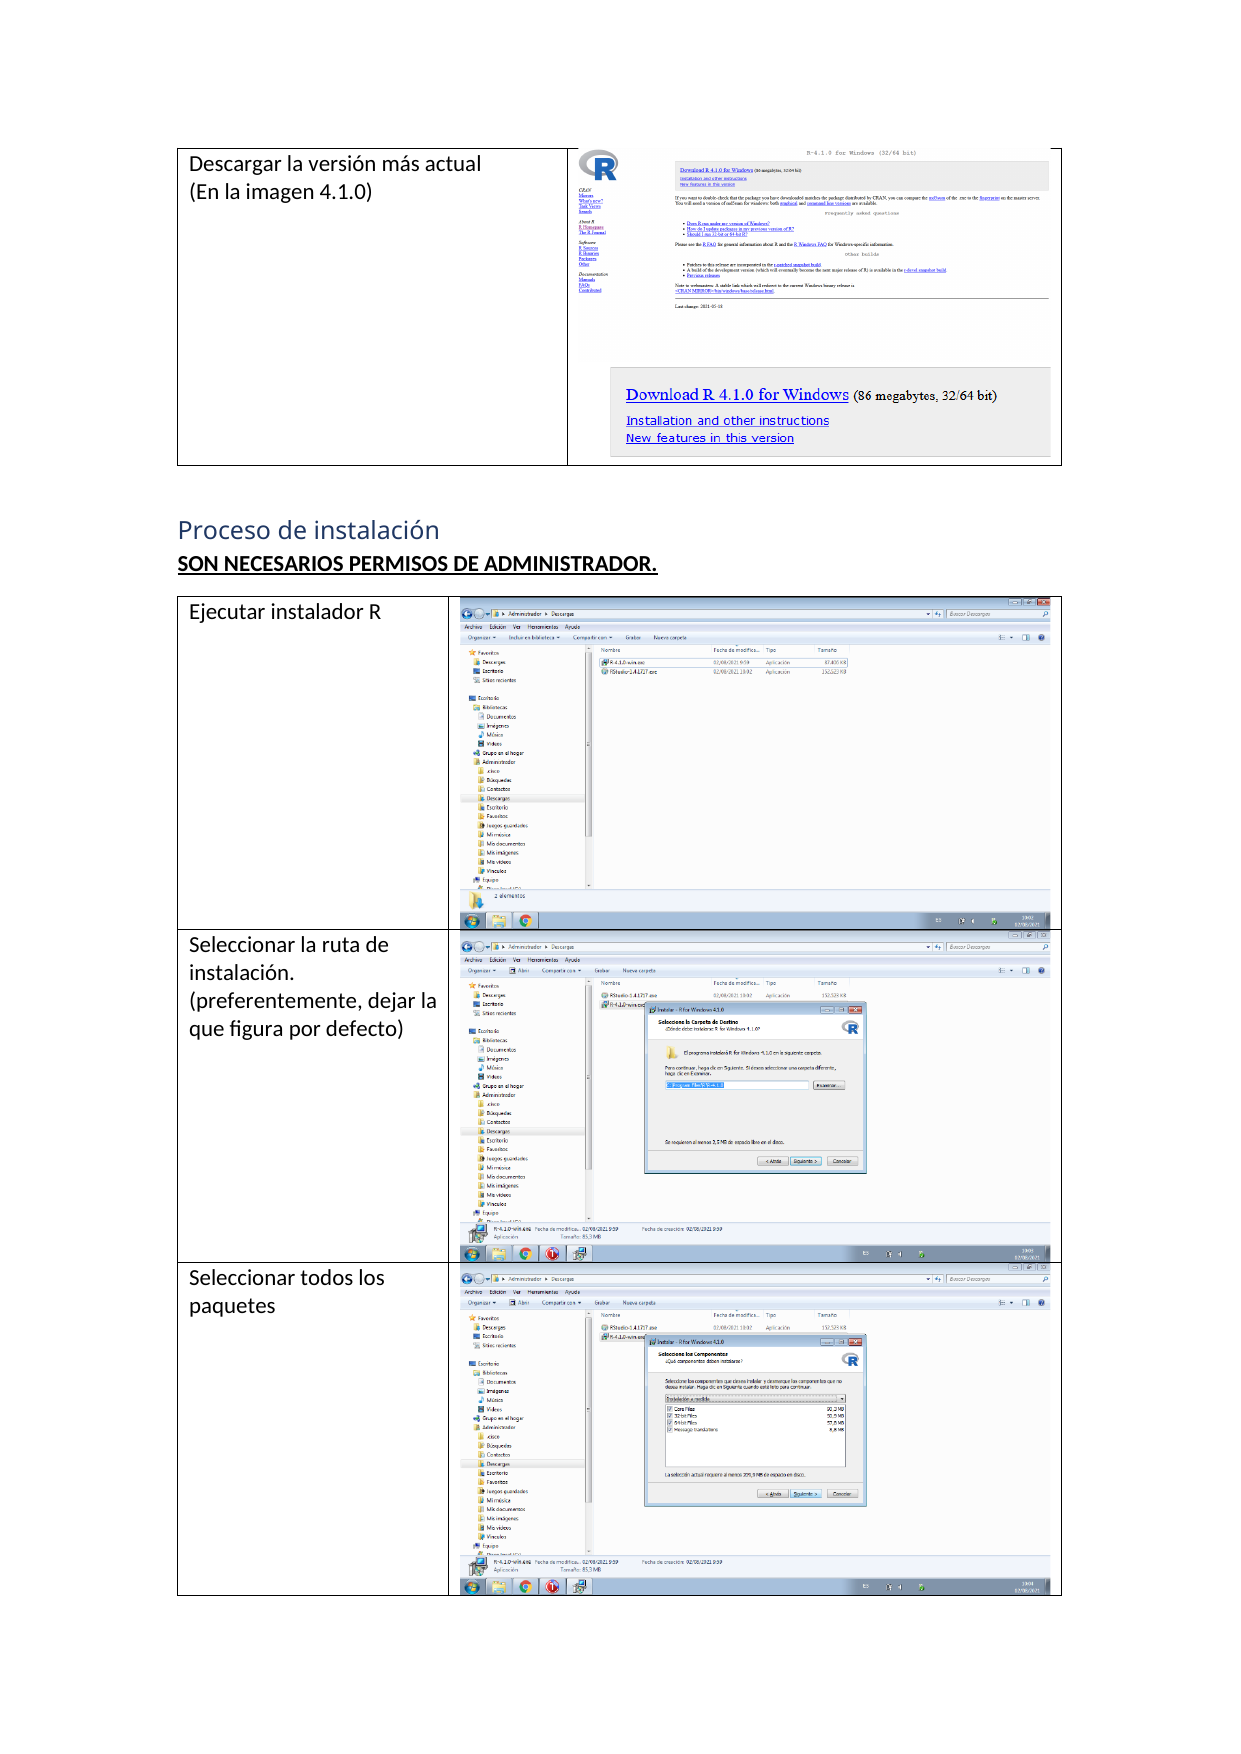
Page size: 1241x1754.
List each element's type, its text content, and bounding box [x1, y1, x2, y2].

table_header Ejecutar instalador R [178, 597, 448, 929]
table_cell [449, 1263, 460, 1595]
table_cell [1051, 930, 1061, 1262]
subtitle Proceso de instalación [177, 512, 1063, 547]
table_cell [1051, 1263, 1061, 1595]
table_cell Seleccionar la ruta de instalación. (preferentemente, dejar la que figura por defecto) [178, 930, 448, 1262]
table_cell [449, 930, 460, 1262]
table_header [449, 597, 460, 929]
picture [578, 148, 1051, 465]
table_cell Seleccionar todos los paquetes [178, 1263, 448, 1595]
table_header [1051, 597, 1061, 929]
picture [460, 597, 1051, 929]
table_cell Descargar la versión más actual (En la imagen 4.1.0) [178, 149, 567, 464]
picture [460, 1263, 1051, 1595]
picture [460, 930, 1051, 1262]
table_cell [568, 149, 578, 464]
text SON NECESARIOS PERMISOS DE ADMINISTRADOR. [177, 549, 1063, 577]
table_cell [1051, 149, 1061, 464]
